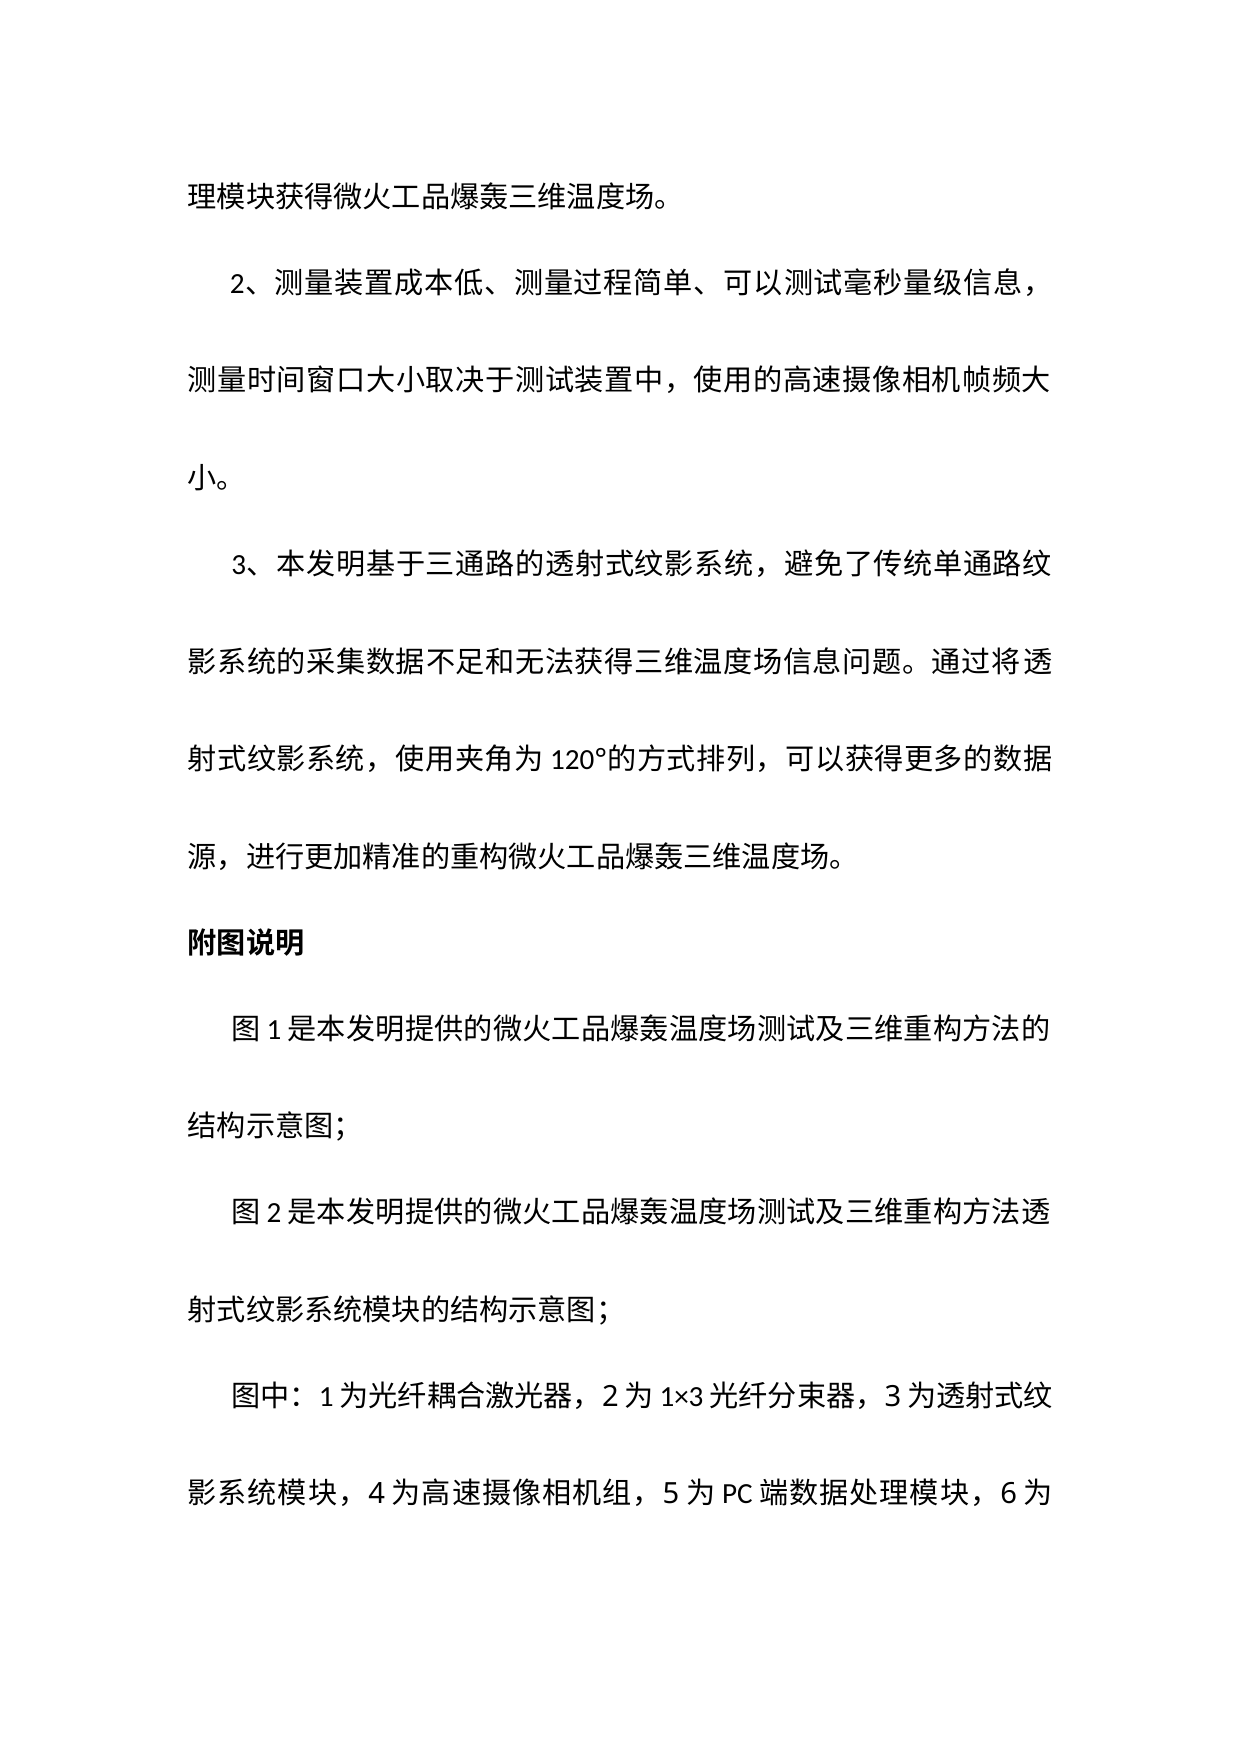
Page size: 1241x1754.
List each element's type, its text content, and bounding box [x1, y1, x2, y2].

text 图2是本发明提供的微火工品爆轰温度场测试及三维重构方法透射式纹影系统模块的结构示意图； [187, 1178, 1053, 1340]
text 图1是本发明提供的微火工品爆轰温度场测试及三维重构方法的结构示意图； [187, 994, 1053, 1157]
text 2、测量装置成本低、测量过程简单、可以测试毫秒量级信息，测量时间窗口大小取决于测试装置中，使用的高速摄像相机帧频大小。 [187, 248, 1053, 508]
text 图中：1为光纤耦合激光器，2为1×3光纤分束器，3为透射式纹影系统模块，4为高速摄像相机组，5为PC端数据处理模块，6为高速摄像相机组，7为高速摄像相机组，8为光纤耦合透镜，9为凸透镜镜，10为微火工品，11为凸透镜镜，12为刀口装置。 [187, 1361, 1053, 1524]
text 3、本发明基于三通路的透射式纹影系统，避免了传统单通路纹影系统的采集数据不足和无法获得三维温度场信息问题。通过将透射式纹影系统，使用夹角为120°的方式排列，可以获得更多的数据源，进行更加精准的重构微火工品爆轰三维温度场。 [187, 529, 1053, 887]
text 附图说明 [187, 908, 1053, 973]
text 1、本方法可以准确得到微火工品爆轰温度场的参数信息，并且通过高速摄像相机组进行纹影图像的采集与保存，经过PC端数据处理模块获得微火工品爆轰三维温度场。 [187, 162, 1053, 227]
